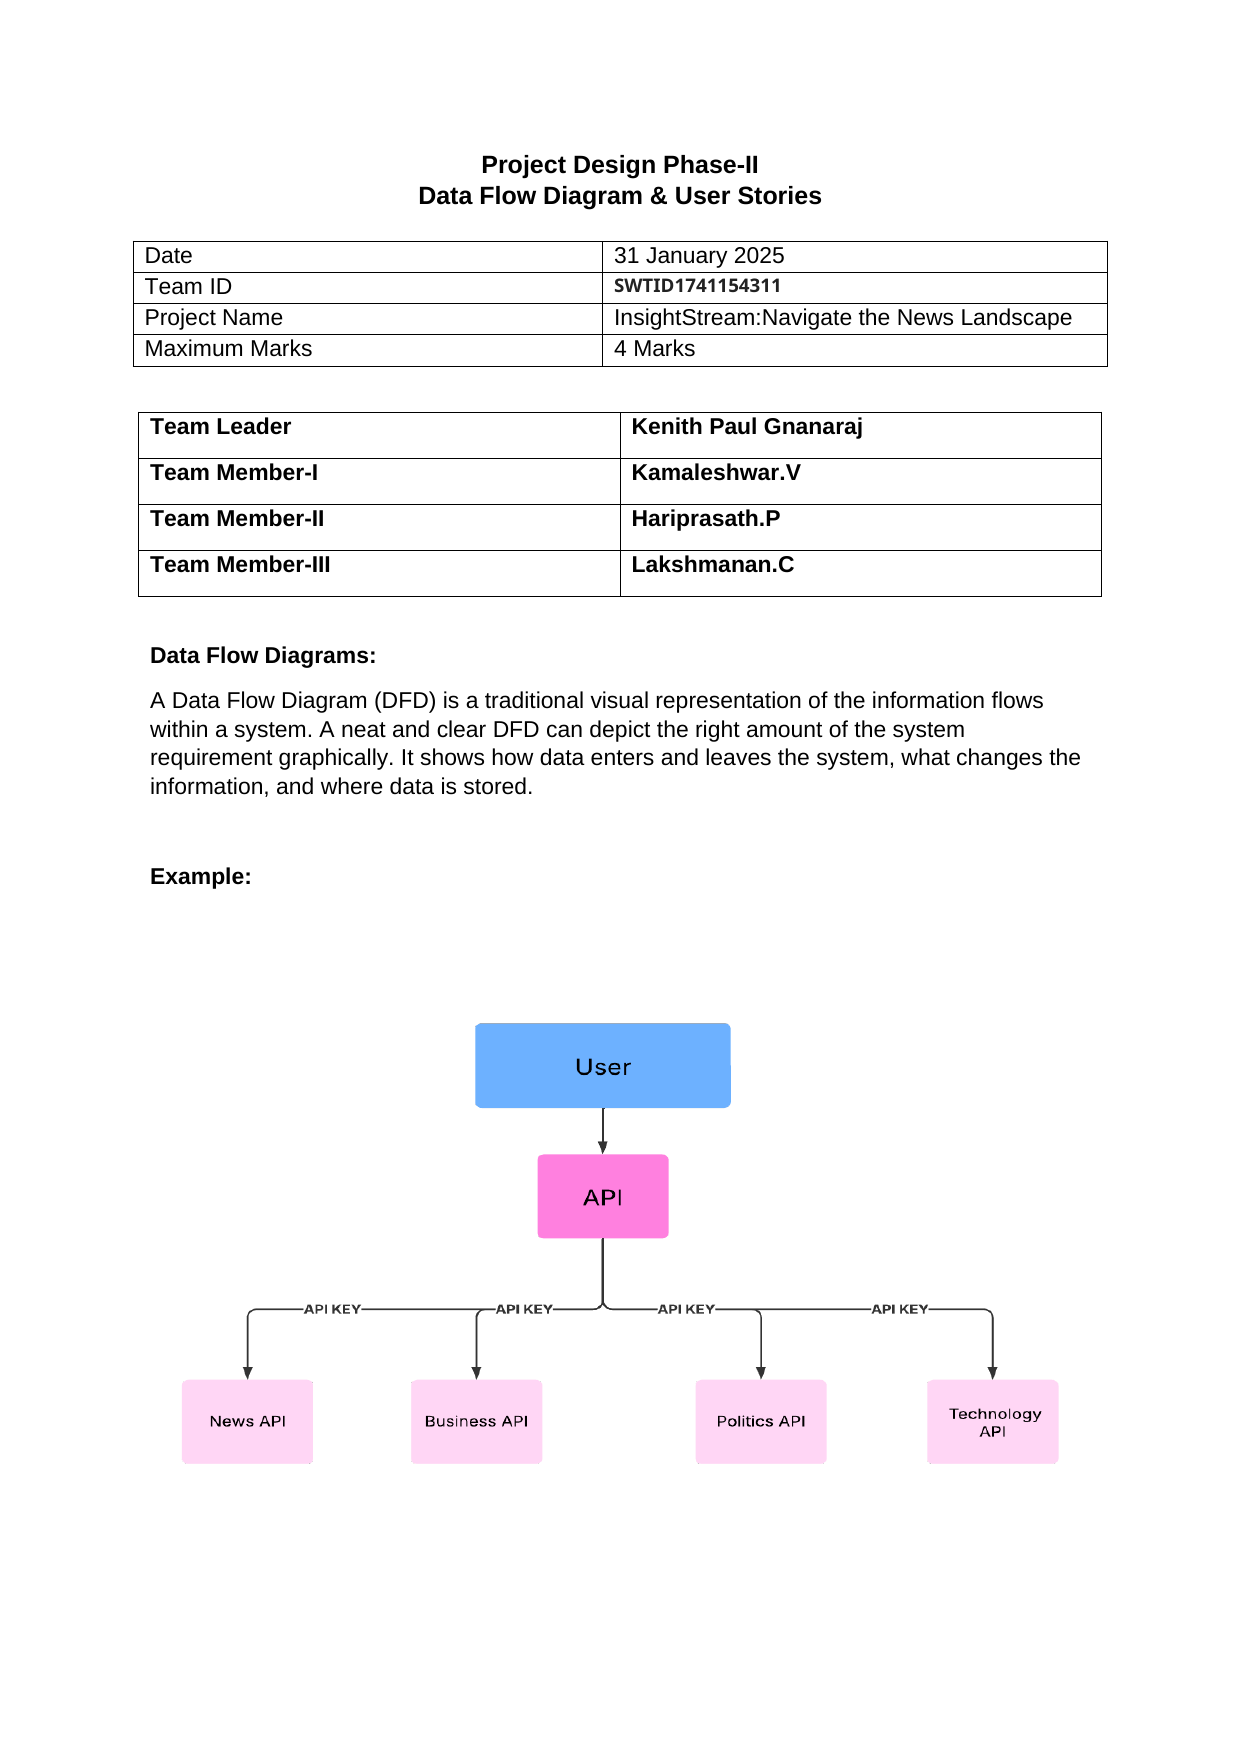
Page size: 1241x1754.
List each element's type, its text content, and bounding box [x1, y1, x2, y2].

table_cell Hariprasath.P [621, 505, 1101, 550]
table_cell 4 Marks [603, 335, 1107, 366]
table_cell Team Member-III [139, 551, 620, 596]
table_cell Team Member-II [139, 505, 620, 550]
text Data Flow Diagram & User Stories [150, 181, 1090, 210]
text A Data Flow Diagram (DFD) is a traditional visual representation of the information flows within a system. A neat and clear DFD can depict the right amount of the system requirement graphically. It shows how data enters and leaves the system, what changes the information, and where data is stored. [150, 687, 1090, 799]
table_cell InsightStream:Navigate the News Landscape [603, 304, 1107, 334]
table_header Team Leader [139, 413, 620, 458]
text Example: [150, 863, 1090, 889]
table_cell Kamaleshwar.V [621, 459, 1101, 504]
table_cell Team ID [134, 273, 602, 303]
table_cell Project Name [134, 304, 602, 334]
table_header Kenith Paul Gnanaraj [621, 413, 1101, 458]
picture [149, 995, 1091, 1492]
text Project Design Phase-II [150, 150, 1090, 179]
table_cell Maximum Marks [134, 335, 602, 366]
table_header 31 January 2025 [603, 242, 1107, 272]
table_header Date [134, 242, 602, 272]
table_cell Team Member-I [139, 459, 620, 504]
table_cell Lakshmanan.C [621, 551, 1101, 596]
text Data Flow Diagrams: [150, 642, 1090, 669]
table_cell SWTID1741154311 [603, 273, 1107, 303]
